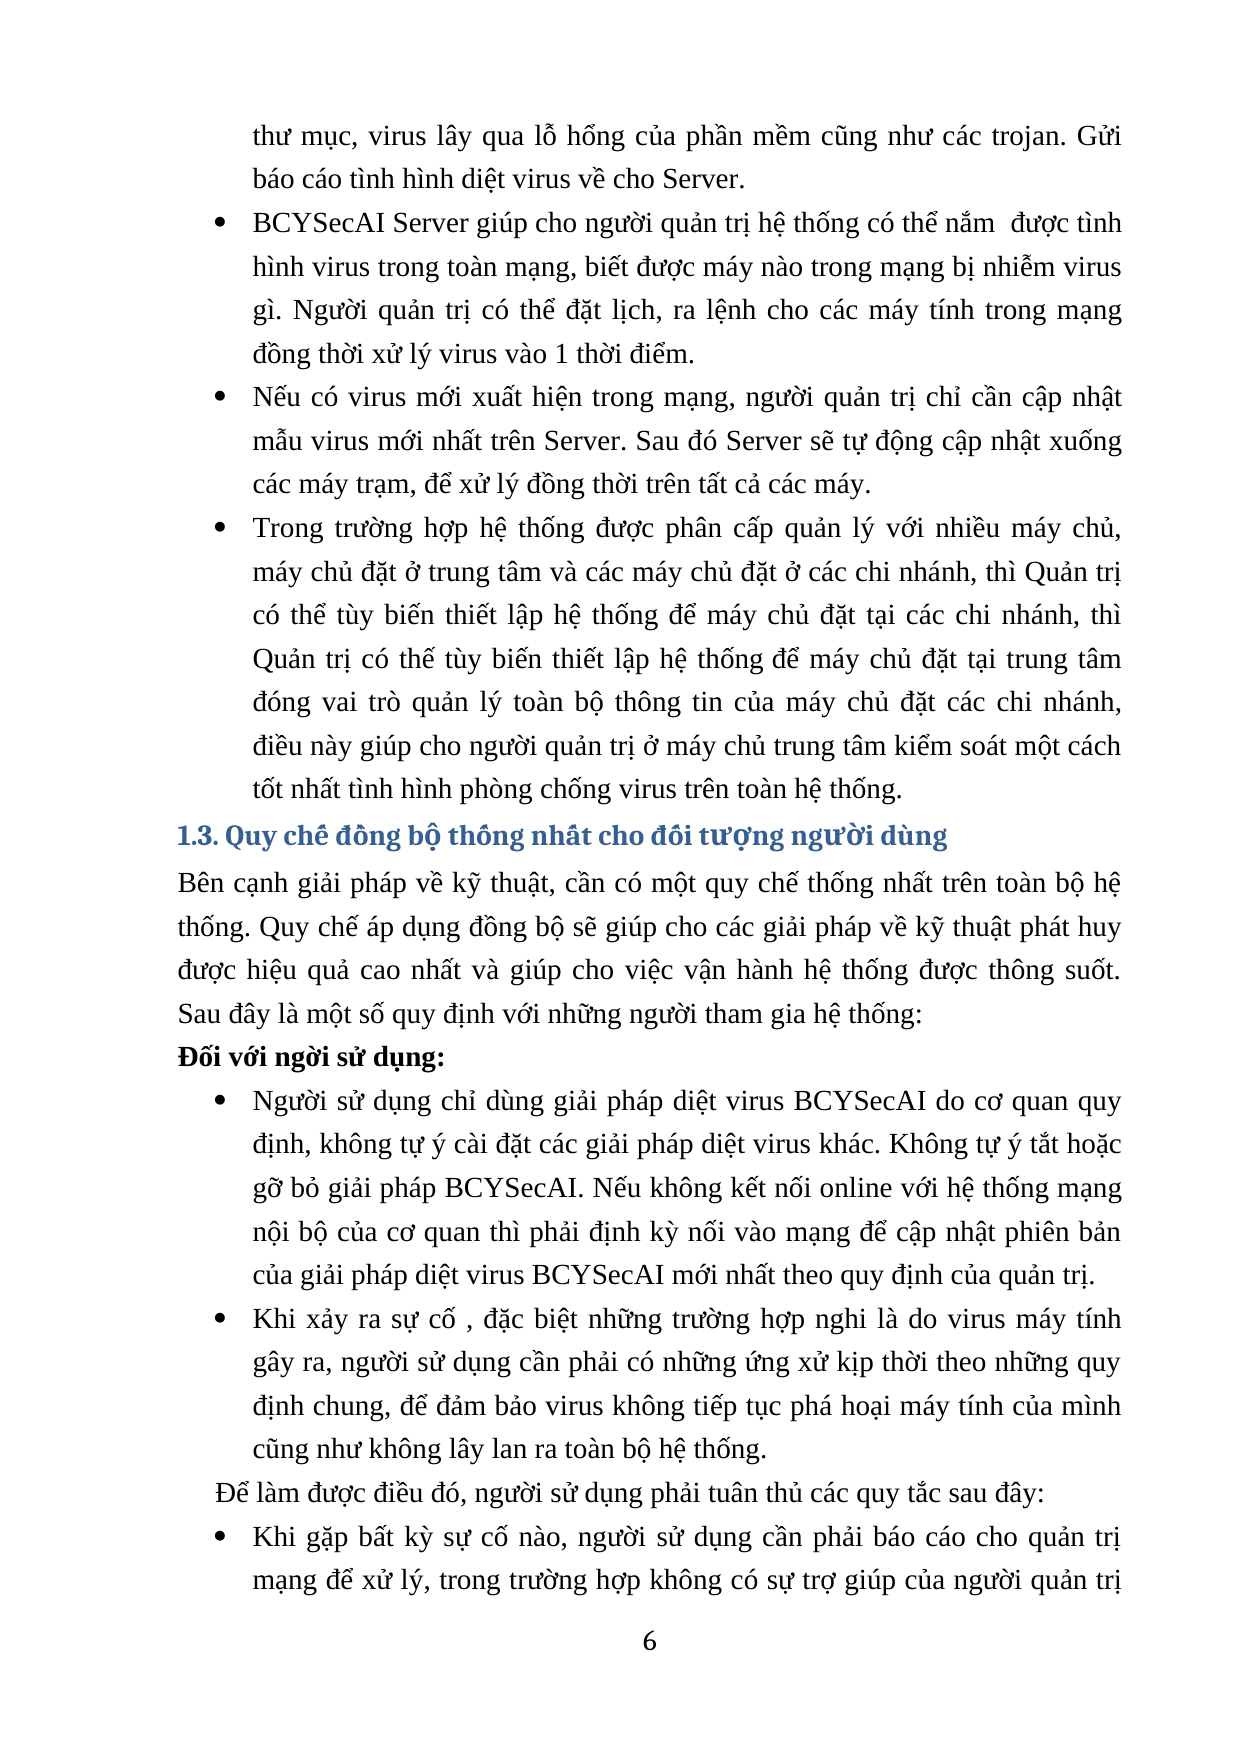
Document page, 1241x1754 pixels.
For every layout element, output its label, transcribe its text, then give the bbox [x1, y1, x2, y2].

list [215, 1519, 1122, 1596]
list Nếu có virus mới xuất hiện trong mạng, người quản trị chỉ cần cập nhật mẫu virus mới nhất trên Server. Sau đó Server sẽ tự động cập nhật xuống các máy trạm, để xử lý đồng thời trên tất cả các máy. [215, 379, 1122, 500]
list Khi xảy ra sự cố , đặc biệt những trường hợp nghi là do virus máy tính gây ra, người sử dụng cần phải có những ứng xử kịp thời theo những quy định chung, để đảm bảo virus không tiếp tục phá hoại máy tính của mình cũng như không lây lan ra toàn bộ hệ thống. [215, 1301, 1122, 1465]
text Đối với ngời sử dụng: [177, 1039, 1122, 1073]
text Để làm được điều đó, người sử dụng phải tuân thủ các quy tắc sau đây: [177, 1475, 1122, 1509]
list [215, 118, 1122, 195]
list Trong trường hợp hệ thống được phân cấp quản lý với nhiều máy chủ, máy chủ đặt ở trung tâm và các máy chủ đặt ở các chi nhánh, thì Quản trị có thể tùy biến thiết lập hệ thống để máy chủ đặt tại các chi nhánh, thì Quản trị có thế tùy biến thiết lập hệ thống để máy chủ đặt tại trung tâm đóng vai trò quản lý toàn bộ thông tin của máy chủ đặt các chi nhánh, điều này giúp cho người quản trị ở máy chủ trung tâm kiểm soát một cách tốt nhất tình hình phòng chống virus trên toàn hệ thống. [215, 510, 1122, 805]
list Người sử dụng chỉ dùng giải pháp diệt virus BCYSecAI do cơ quan quy định, không tự ý cài đặt các giải pháp diệt virus khác. Không tự ý tắt hoặc gỡ bỏ giải pháp BCYSecAI. Nếu không kết nối online với hệ thống mạng nội bộ của cơ quan thì phải định kỳ nối vào mạng để cập nhật phiên bản của giải pháp diệt virus BCYSecAI mới nhất theo quy định của quản trị. [215, 1083, 1122, 1291]
text Bên cạnh giải pháp về kỹ thuật, cần có một quy chế thống nhất trên toàn bộ hệ thống. Quy chế áp dụng đồng bộ sẽ giúp cho các giải pháp về kỹ thuật phát huy được hiệu quả cao nhất và giúp cho việc vận hành hệ thống được thông suốt. Sau đây là một số quy định với những người tham gia hệ thống: [177, 865, 1122, 1029]
subtitle 1.3. Quy chế đồng bộ thống nhất cho đối tượng người dùng [177, 819, 1122, 853]
list BCYSecAI Server giúp cho người quản trị hệ thống có thể nắm được tình hình virus trong toàn mạng, biết được máy nào trong mạng bị nhiễm virus gì. Người quản trị có thể đặt lịch, ra lệnh cho các máy tính trong mạng đồng thời xử lý virus vào 1 thời điểm. [215, 205, 1122, 369]
